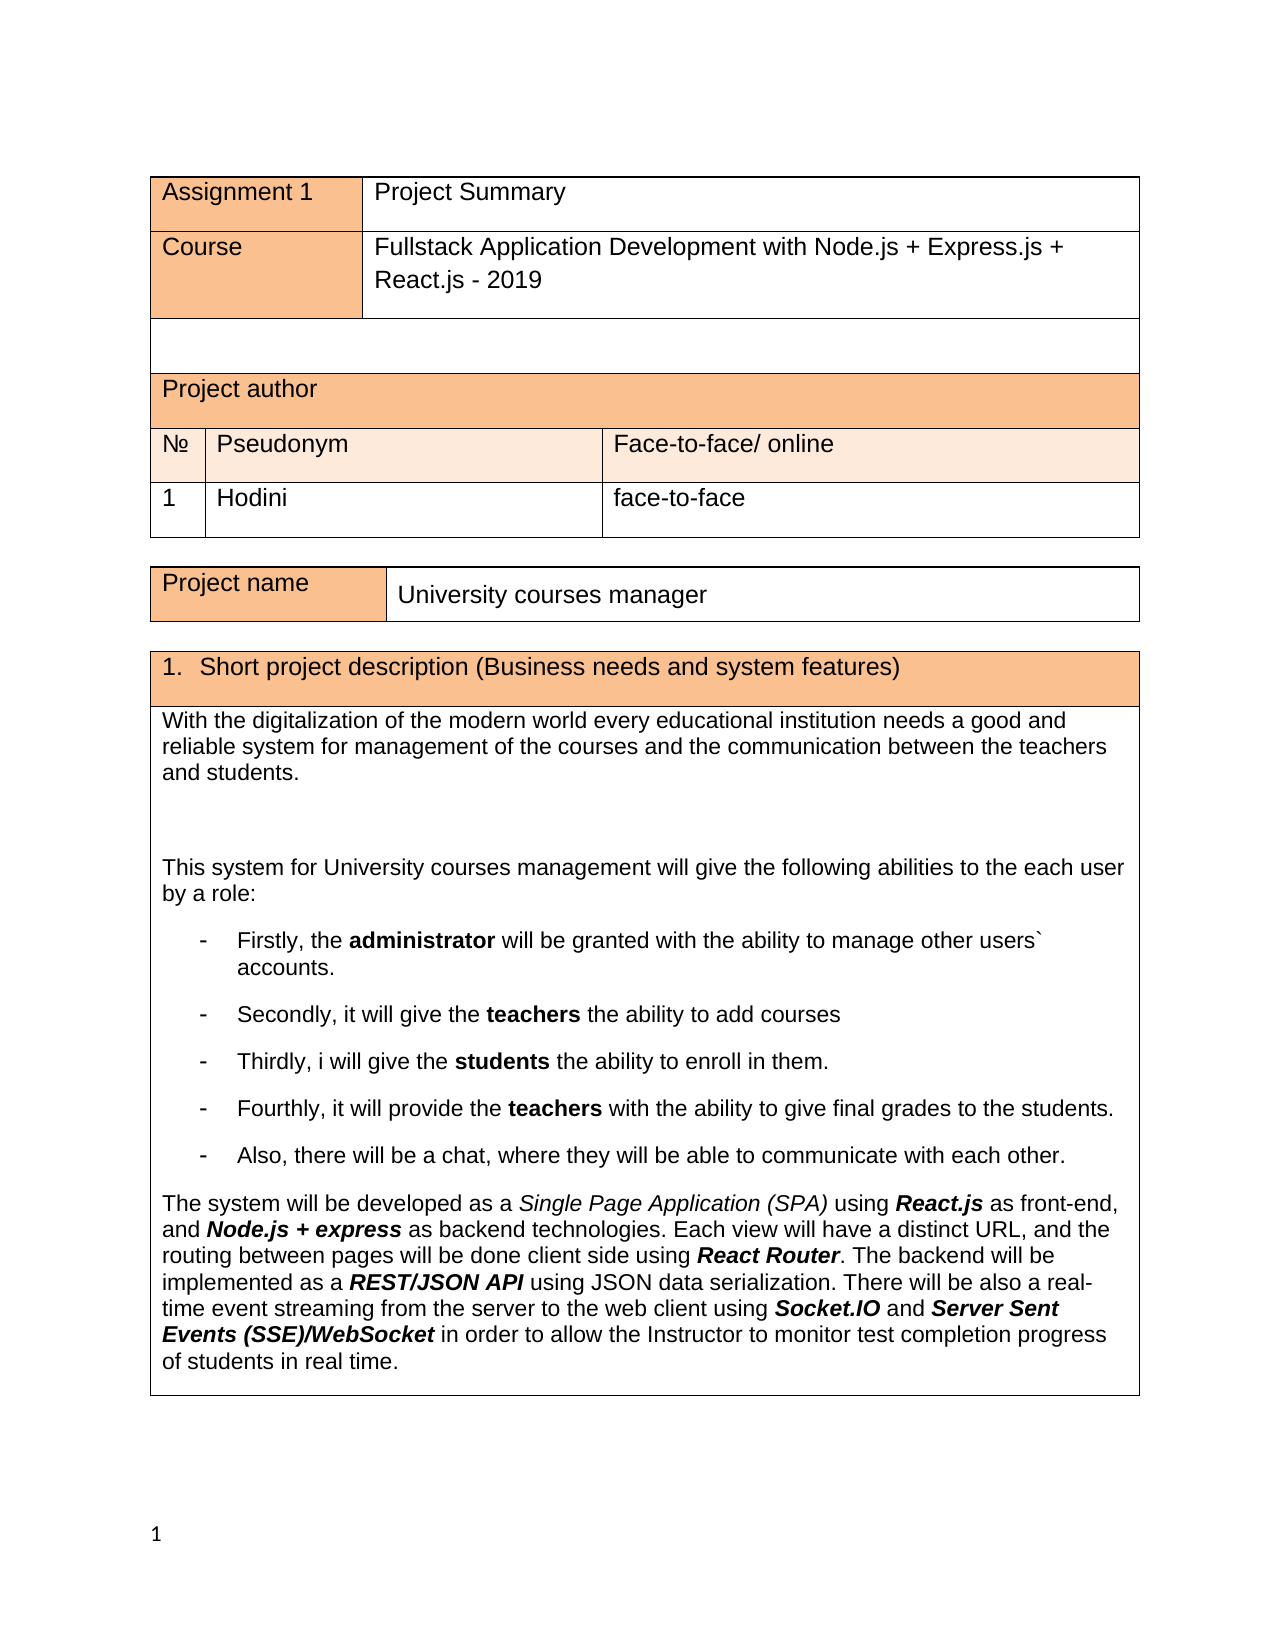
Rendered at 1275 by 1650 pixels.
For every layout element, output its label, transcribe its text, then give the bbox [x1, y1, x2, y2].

table_header Assignment 1 [151, 178, 362, 231]
table_header Short project description (Business needs and system features) [151, 652, 1139, 706]
table_cell [151, 319, 1139, 373]
table_cell Face-to-face/ online [603, 429, 1139, 482]
table_header University courses manager [387, 568, 1139, 621]
table_cell 1 [151, 483, 205, 537]
table_cell Hodini [206, 483, 602, 537]
table_cell Fullstack Application Development with Node.js + Express.js + React.js - 2019 [363, 232, 1139, 318]
table_cell № [151, 429, 205, 482]
table_cell Project author [151, 374, 1139, 428]
table_cell face-to-face [603, 483, 1139, 537]
table_cell With the digitalization of the modern world every educational institution needs a good and reliable system for management of the courses and the communication between the teachers and students. This system for University courses management will give the following abilities to the each user by a role: Firstly, the administrator will be granted with the ability to manage other users` accounts. Secondly, it will give the teachers the ability to add courses Thirdly, i will give the students the ability to enroll in them. Fourthly, it will provide the teachers with the ability to give final grades to the students. Also, there will be a chat, where they will be able to communicate with each other. The system will be developed as a Single Page Application (SPA) using React.js as front-end, and Node.js + express as backend technologies. Each view will have a distinct URL, and the routing between pages will be done client side using React Router. The backend will be implemented as a REST/JSON API using JSON data serialization. There will be also a real-time event streaming from the server to the web client using Socket.IO and Server Sent Events (SSE)/WebSocket in order to allow the Instructor to monitor test completion progress of students in real time. [151, 707, 1139, 1395]
table_cell Course [151, 232, 362, 318]
table_header Project Summary [363, 178, 1139, 231]
table_header Project name [151, 568, 386, 621]
table_cell Pseudonym [206, 429, 602, 482]
